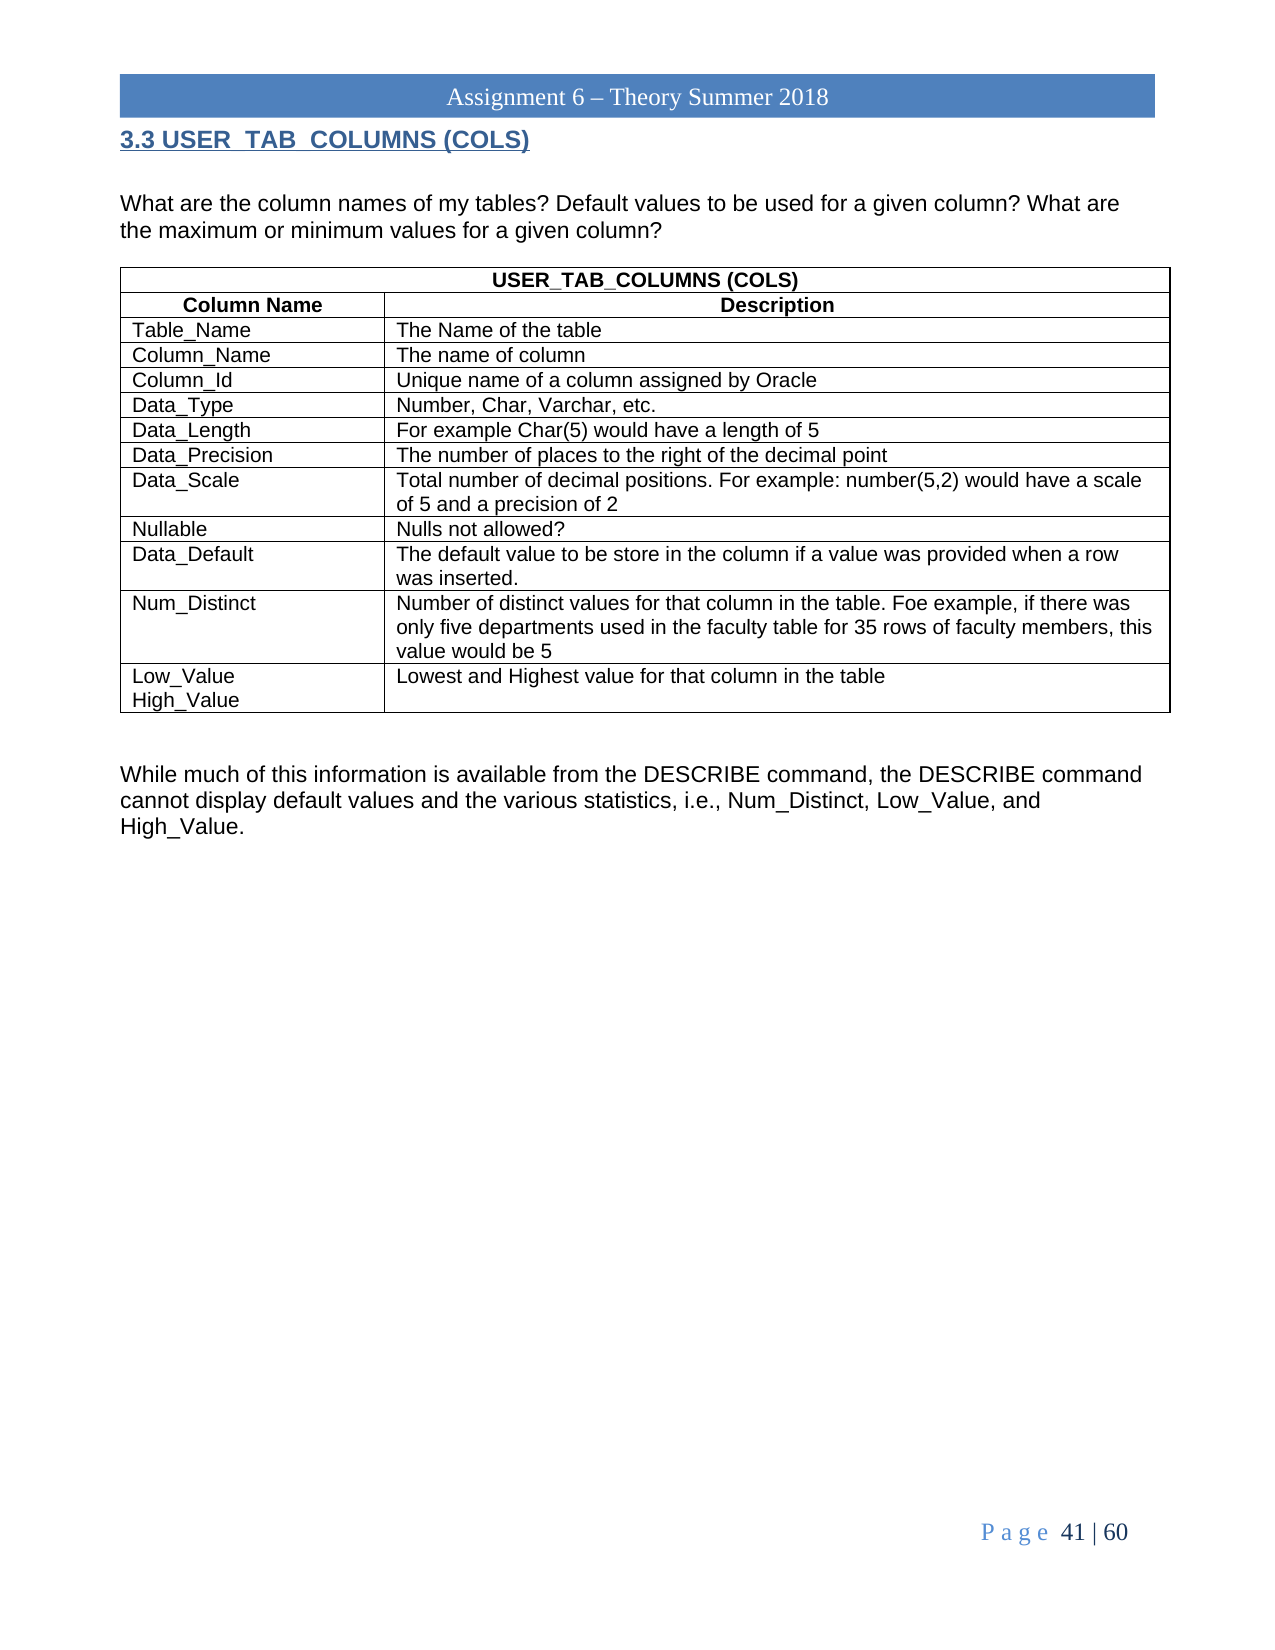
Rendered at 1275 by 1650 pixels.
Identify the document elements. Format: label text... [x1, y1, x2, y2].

table_cell Data_Precision [121, 443, 384, 467]
table_cell Data_Default [121, 542, 384, 590]
table_cell The default value to be store in the column if a value was provided when a row was inserted. [385, 542, 1169, 590]
table_cell Nullable [121, 517, 384, 541]
table_cell Low_Value High_Value [121, 664, 384, 712]
table_cell Column_Name [121, 343, 384, 367]
table_cell Nulls not allowed? [385, 517, 1169, 541]
table_cell Number of distinct values for that column in the table. Foe example, if there was only five departments used in the faculty table for 35 rows of faculty members, this value would be 5 [385, 591, 1169, 663]
table_cell Column Name [121, 293, 384, 317]
table_cell For example Char(5) would have a length of 5 [385, 418, 1169, 442]
table_cell Num_Distinct [121, 591, 384, 663]
table_cell The name of column [385, 343, 1169, 367]
table_cell Lowest and Highest value for that column in the table [385, 664, 1169, 712]
subtitle 3.3 USER_TAB_COLUMNS (COLS) [120, 118, 1155, 154]
table_cell Unique name of a column assigned by Oracle [385, 368, 1169, 392]
table_cell Data_Length [121, 418, 384, 442]
table_cell The Name of the table [385, 318, 1169, 342]
table_cell Number, Char, Varchar, etc. [385, 393, 1169, 417]
table_cell The number of places to the right of the decimal point [385, 443, 1169, 467]
table_cell Total number of decimal positions. For example: number(5,2) would have a scale of 5 and a precision of 2 [385, 468, 1169, 516]
text What are the column names of my tables? Default values to be used for a given column? What are the maximum or minimum values for a given column? [120, 190, 1155, 243]
table_header USER_TAB_COLUMNS (COLS) [121, 268, 1169, 292]
table_cell Description [385, 293, 1169, 317]
table_cell Column_Id [121, 368, 384, 392]
text While much of this information is available from the DESCRIBE command, the DESCRIBE command cannot display default values and the various statistics, i.e., Num_Distinct, Low_Value, and High_Value. [120, 761, 1155, 840]
table_cell Table_Name [121, 318, 384, 342]
table_cell Data_Type [121, 393, 384, 417]
table_cell Data_Scale [121, 468, 384, 516]
